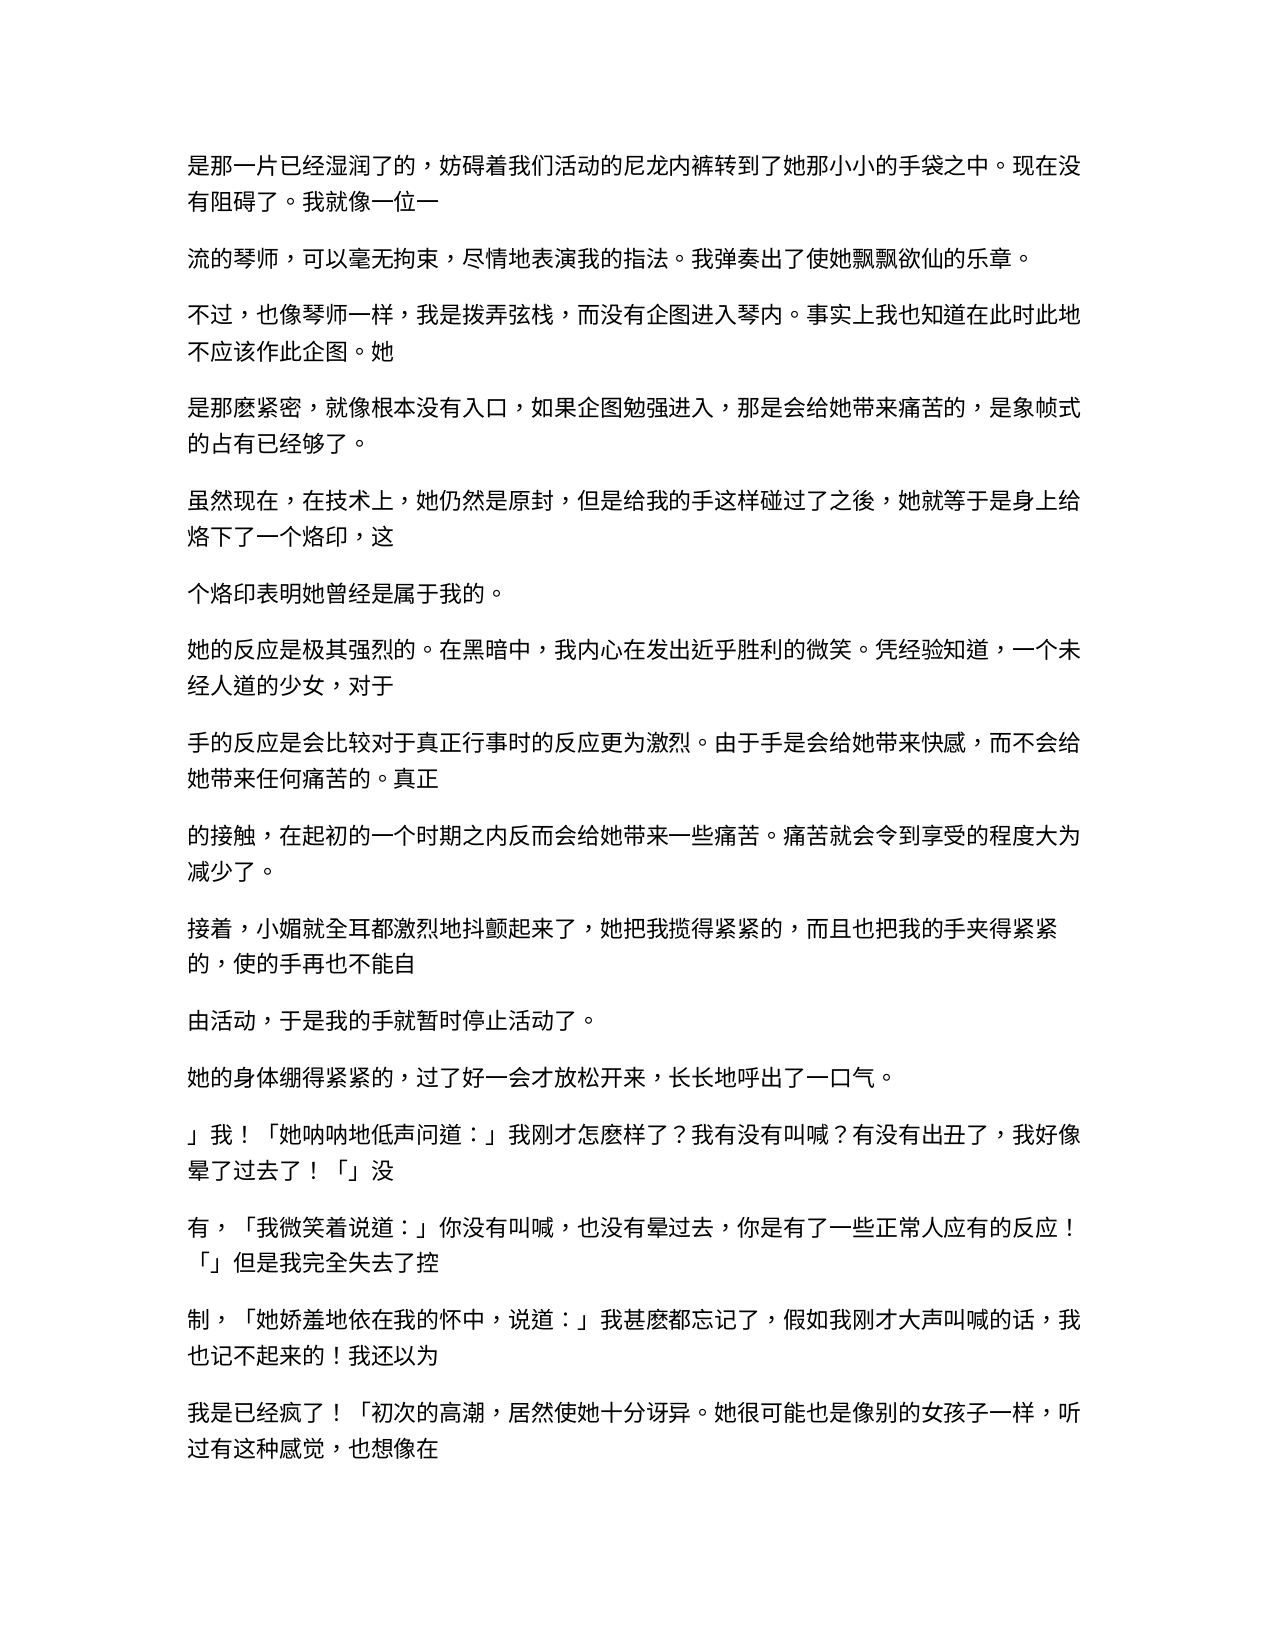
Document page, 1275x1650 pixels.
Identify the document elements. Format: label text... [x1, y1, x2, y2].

text 是那麽紧密，就像根本没有入口，如果企图勉强进入，那是会给她带来痛苦的，是象帧式的占有已经够了。 [187, 392, 1087, 459]
text 流的琴师，可以毫无拘束，尽情地表演我的指法。我弹奏出了使她飘飘欲仙的乐章。 [187, 243, 1087, 274]
text 虽然现在，在技术上，她仍然是原封，但是给我的手这样碰过了之後，她就等于是身上给烙下了一个烙印，这 [187, 485, 1087, 552]
text 我是已经疯了！「初次的高潮，居然使她十分讶异。她很可能也是像别的女孩子一样，听过有这种感觉，也想像在 [187, 1397, 1087, 1464]
text 手的反应是会比较对于真正行事时的反应更为激烈。由于手是会给她带来快感，而不会给她带来任何痛苦的。真正 [187, 727, 1087, 794]
text 的接触，在起初的一个时期之内反而会给她带来一些痛苦。痛苦就会令到享受的程度大为减少了。 [187, 820, 1087, 887]
text 是那一片已经湿润了的，妨碍着我们活动的尼龙内裤转到了她那小小的手袋之中。现在没有阻碍了。我就像一位一 [187, 150, 1087, 217]
text 不过，也像琴师一样，我是拨弄弦栈，而没有企图进入琴内。事实上我也知道在此时此地不应该作此企图。她 [187, 299, 1087, 367]
text 她的身体绷得紧紧的，过了好一会才放松开来，长长地呼出了一口气。 [187, 1062, 1087, 1093]
text 她的反应是极其强烈的。在黑暗中，我内心在发出近乎胜利的微笑。凭经验知道，一个未经人道的少女，对于 [187, 634, 1087, 702]
text 个烙印表明她曾经是属于我的。 [187, 578, 1087, 609]
text 」我！「她呐呐地低声问道∶」我刚才怎麽样了？我有没有叫喊？有没有出丑了，我好像晕了过去了！「」没 [187, 1119, 1087, 1186]
text 接着，小媚就全耳都激烈地抖颤起来了，她把我揽得紧紧的，而且也把我的手夹得紧紧的，使的手再也不能自 [187, 912, 1087, 980]
text 有，「我微笑着说道∶」你没有叫喊，也没有晕过去，你是有了一些正常人应有的反应！「」但是我完全失去了控 [187, 1211, 1087, 1279]
text 由活动，于是我的手就暂时停止活动了。 [187, 1005, 1087, 1036]
text 制，「她娇羞地依在我的怀中，说道∶」我甚麽都忘记了，假如我刚才大声叫喊的话，我也记不起来的！我还以为 [187, 1304, 1087, 1371]
